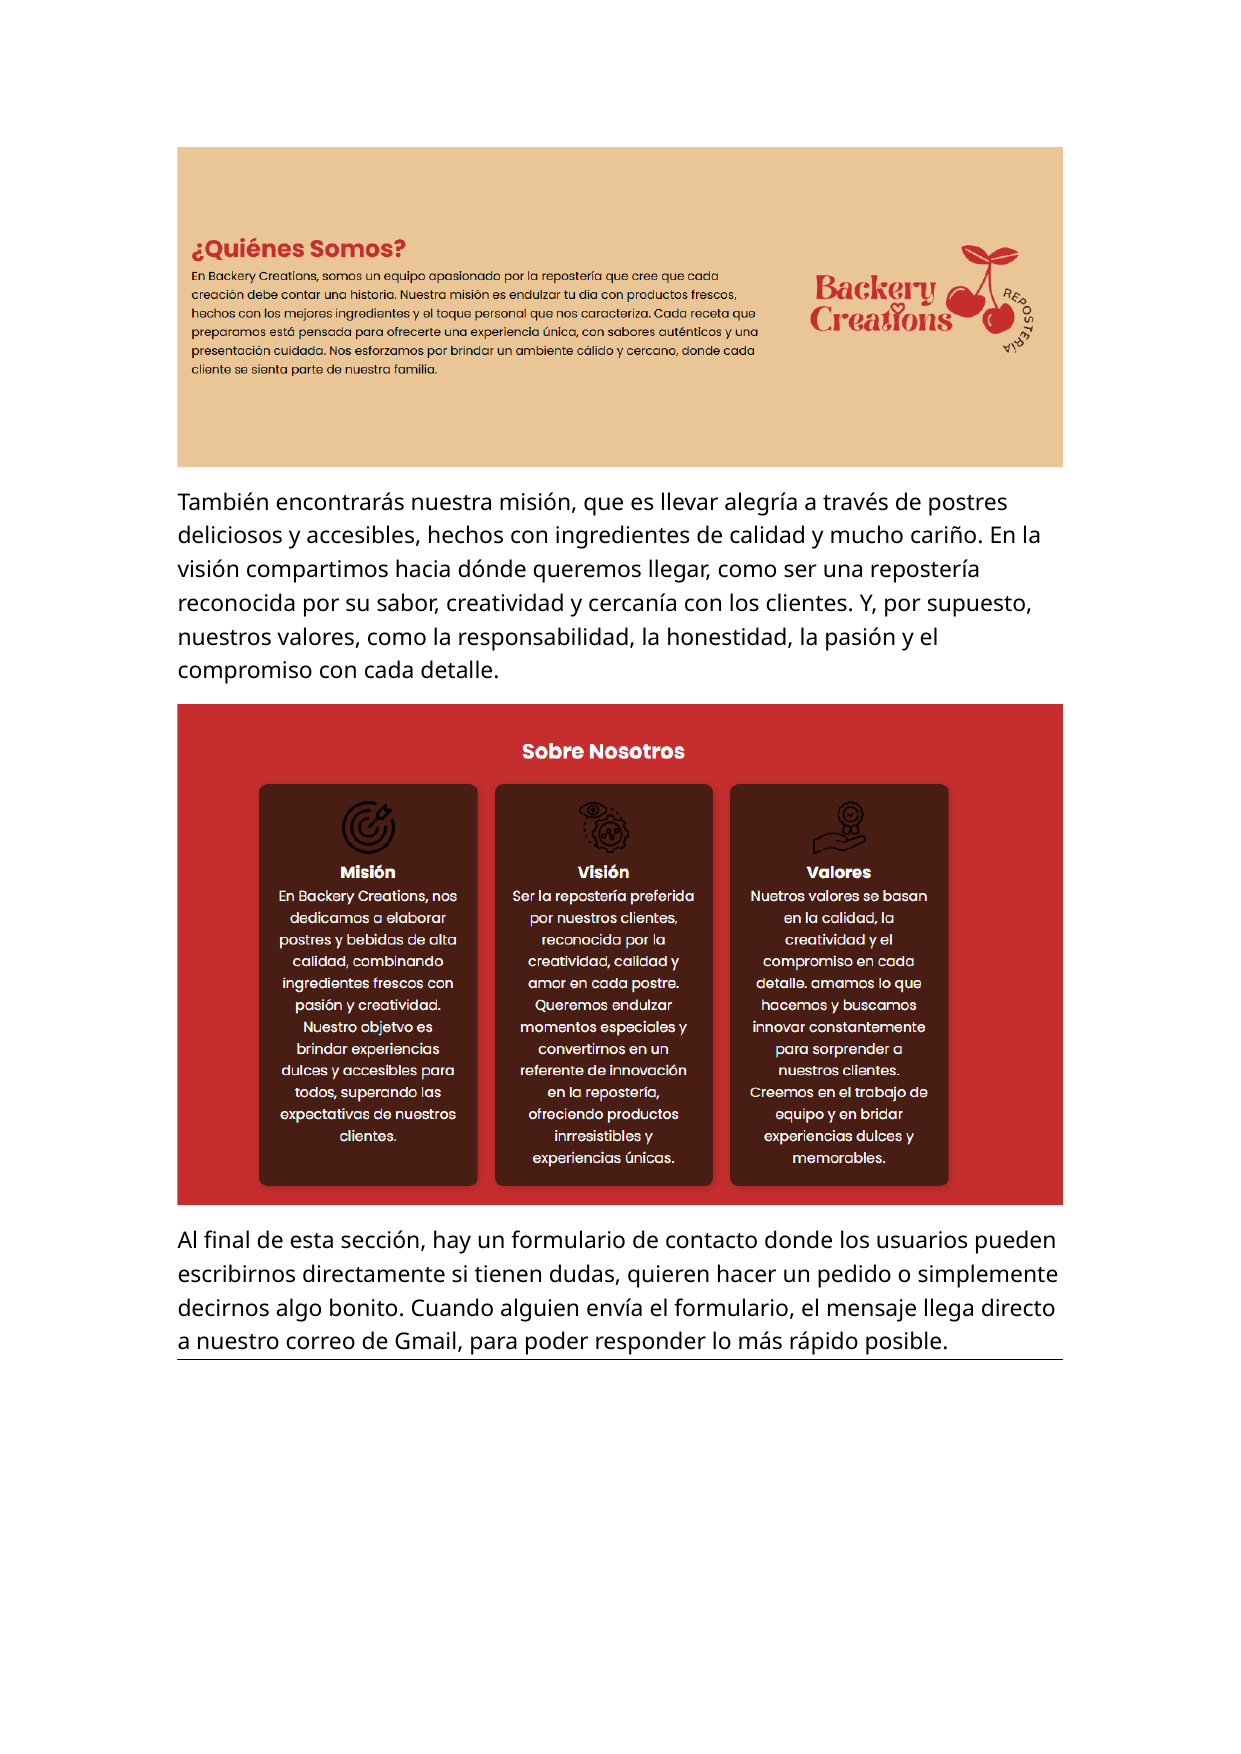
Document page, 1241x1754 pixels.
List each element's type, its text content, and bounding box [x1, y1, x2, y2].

text Al final de esta sección, hay un formulario de contacto donde los usuarios pueden escribirnos directamente si tienen dudas, quieren hacer un pedido o simplemente decirnos algo bonito. Cuando alguien envía el formulario, el mensaje llega directo a nuestro correo de Gmail, para poder responder lo más rápido posible. [177, 1224, 1063, 1359]
picture [177, 704, 1063, 1205]
text También encontrarás nuestra misión, que es llevar alegría a través de postres deliciosos y accesibles, hechos con ingredientes de calidad y mucho cariño. En la visión compartimos hacia dónde queremos llegar, como ser una repostería reconocida por su sabor, creatividad y cercanía con los clientes. Y, por supuesto, nuestros valores, como la responsabilidad, la honestidad, la pasión y el compromiso con cada detalle. [177, 486, 1063, 686]
picture [177, 147, 1063, 467]
